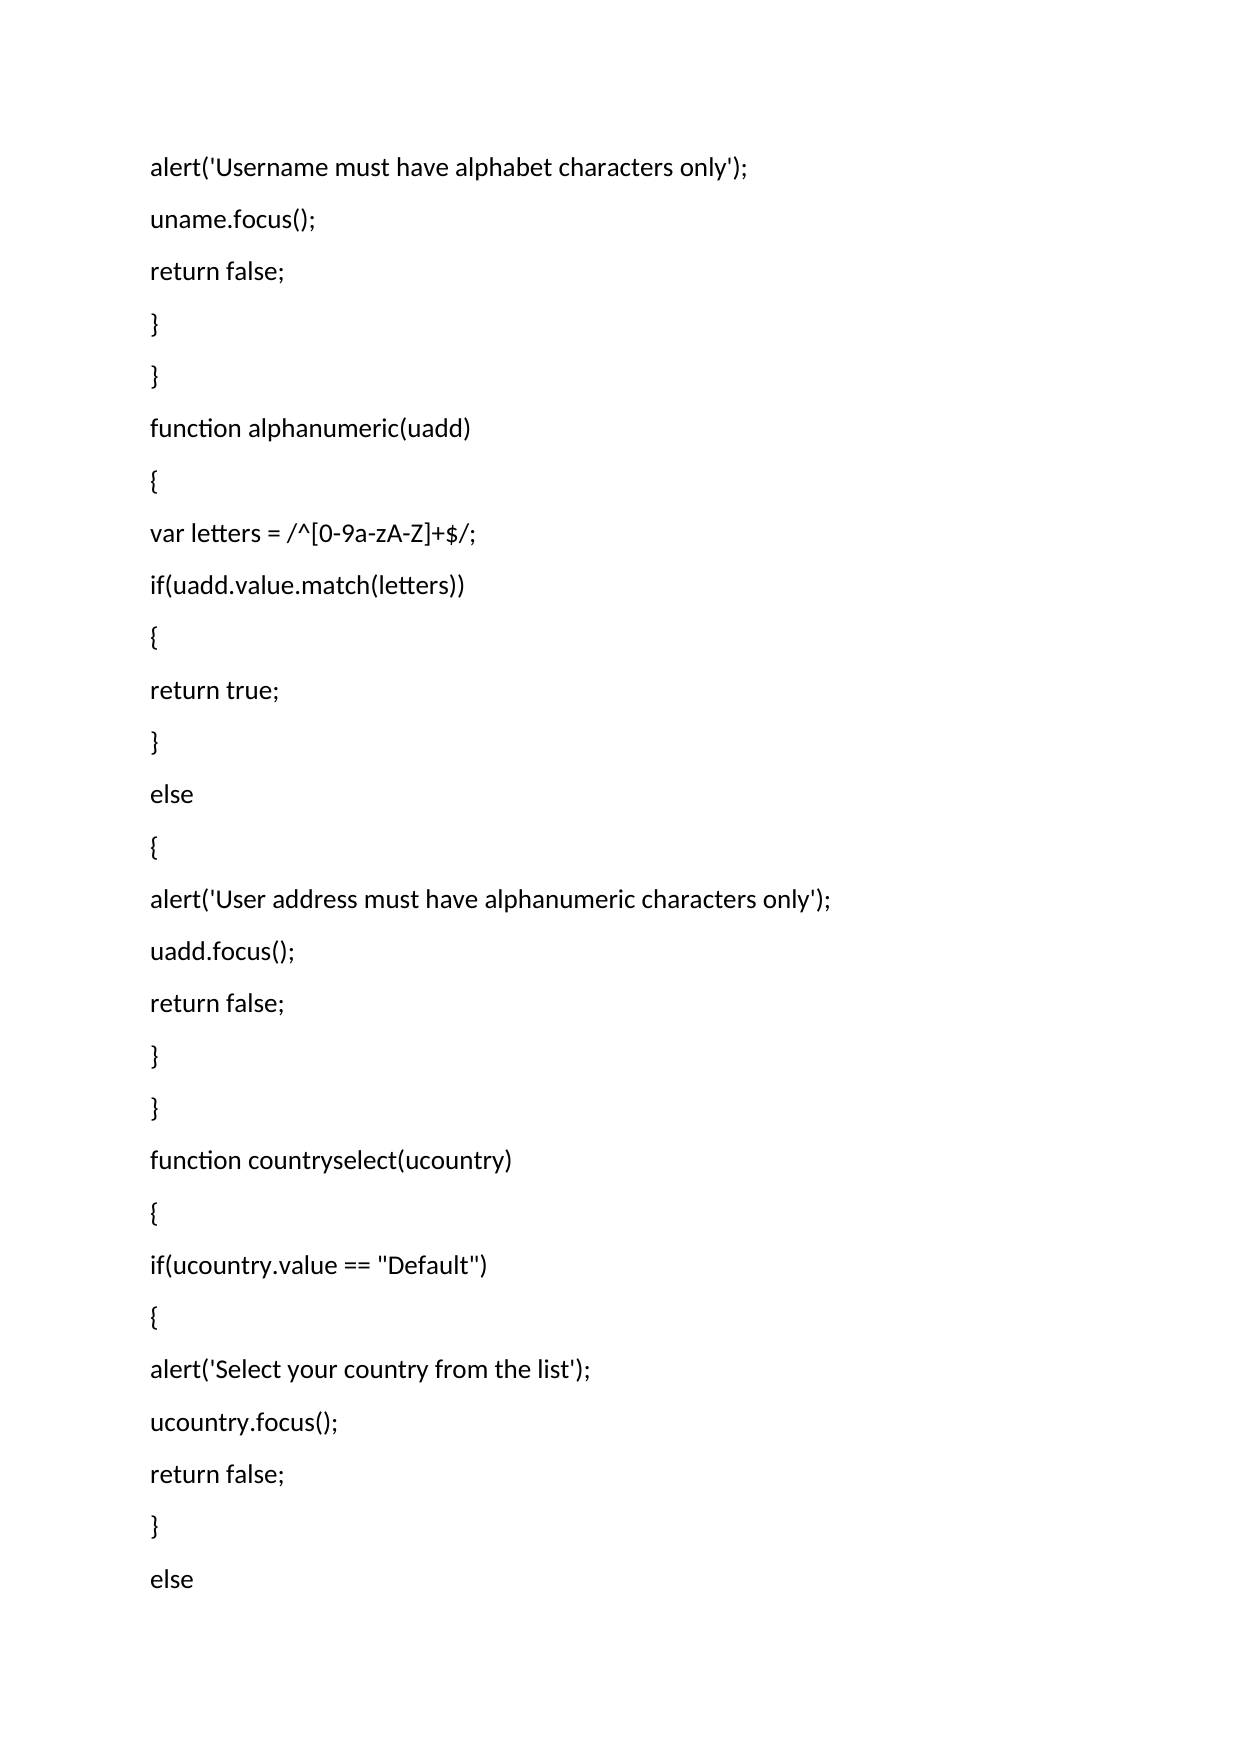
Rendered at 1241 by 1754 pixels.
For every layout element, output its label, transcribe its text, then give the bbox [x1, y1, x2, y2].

text function countryselect(ucountry) [150, 1143, 1090, 1177]
text alert('Username must have alphabet characters only'); [150, 150, 1090, 183]
text } [150, 359, 1090, 392]
text return false; [150, 987, 1090, 1020]
text } [150, 725, 1090, 758]
text uname.focus(); [150, 202, 1090, 235]
text ucountry.focus(); [150, 1405, 1090, 1438]
text else [150, 777, 1090, 811]
text alert('User address must have alphanumeric characters only'); [150, 882, 1090, 915]
text } [150, 1509, 1090, 1543]
text } [150, 1091, 1090, 1124]
text alert('Select your country from the list'); [150, 1353, 1090, 1386]
text else [150, 1562, 1090, 1595]
text { [150, 464, 1090, 497]
text { [150, 1300, 1090, 1333]
text { [150, 830, 1090, 863]
text var letters = /^[0-9a-zA-Z]+$/; [150, 516, 1090, 549]
text function alphanumeric(uadd) [150, 411, 1090, 444]
text return true; [150, 673, 1090, 706]
text return false; [150, 1457, 1090, 1490]
text } [150, 1039, 1090, 1072]
text if(ucountry.value == "Default") [150, 1248, 1090, 1281]
text if(uadd.value.match(letters)) [150, 568, 1090, 601]
text uadd.focus(); [150, 934, 1090, 967]
text { [150, 1196, 1090, 1229]
text { [150, 621, 1090, 654]
text } [150, 307, 1090, 340]
text return false; [150, 254, 1090, 288]
